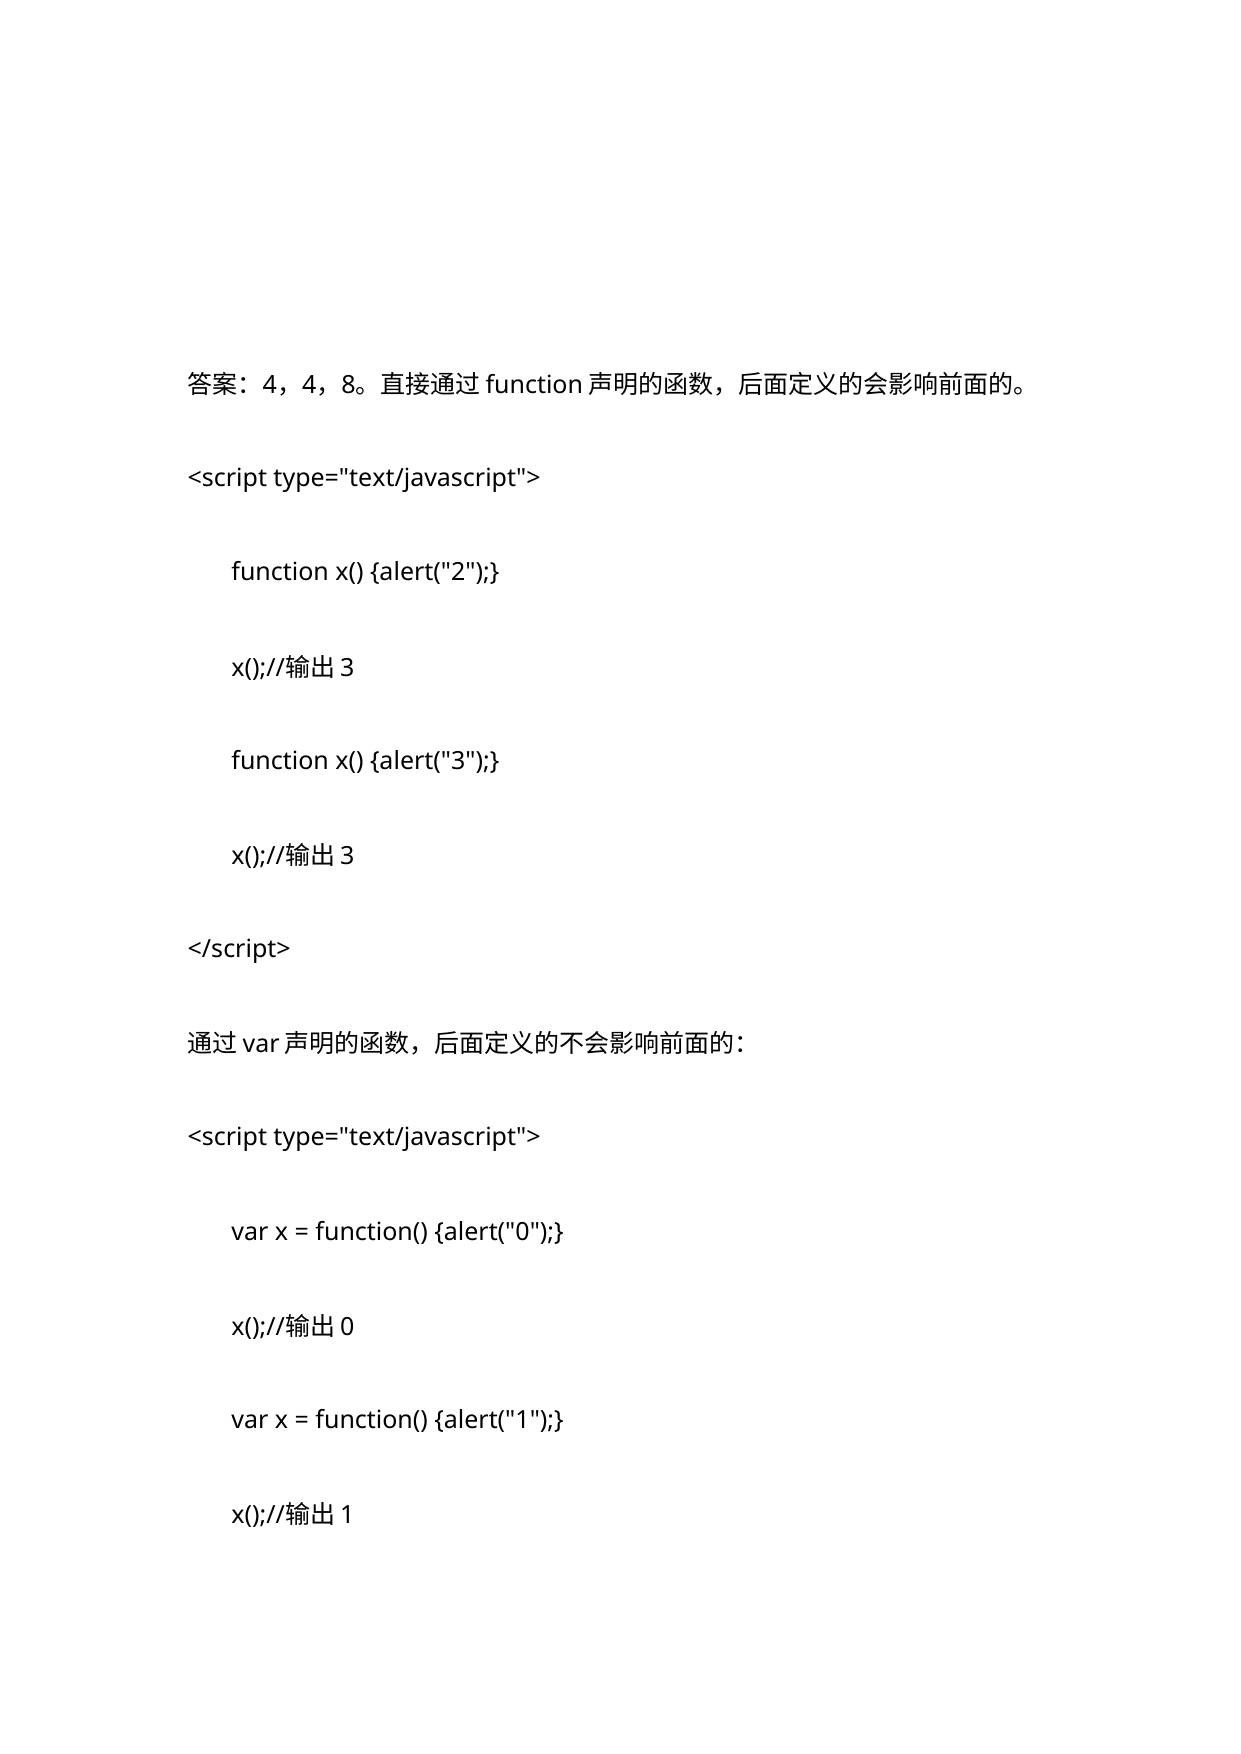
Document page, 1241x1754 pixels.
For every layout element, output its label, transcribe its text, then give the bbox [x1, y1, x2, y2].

text var x = function() {alert("0");} [187, 1198, 1053, 1263]
text var x = function() {alert("1");} [187, 1386, 1053, 1451]
text 答案：4，4，8。直接通过function声明的函数，后面定义的会影响前面的。 [187, 350, 1053, 415]
text x();//输出3 [187, 821, 1053, 886]
text </script> [187, 915, 1053, 980]
text <script type="text/javascript"> [187, 1104, 1053, 1169]
text function x() {alert("2");} [187, 539, 1053, 604]
text function x() {alert("3");} [187, 727, 1053, 792]
text 通过var声明的函数，后面定义的不会影响前面的： [187, 1009, 1053, 1074]
text x();//输出0 [187, 1292, 1053, 1357]
text x();//输出1 [187, 1480, 1053, 1545]
text <script type="text/javascript"> [187, 444, 1053, 509]
text x();//输出3 [187, 633, 1053, 698]
